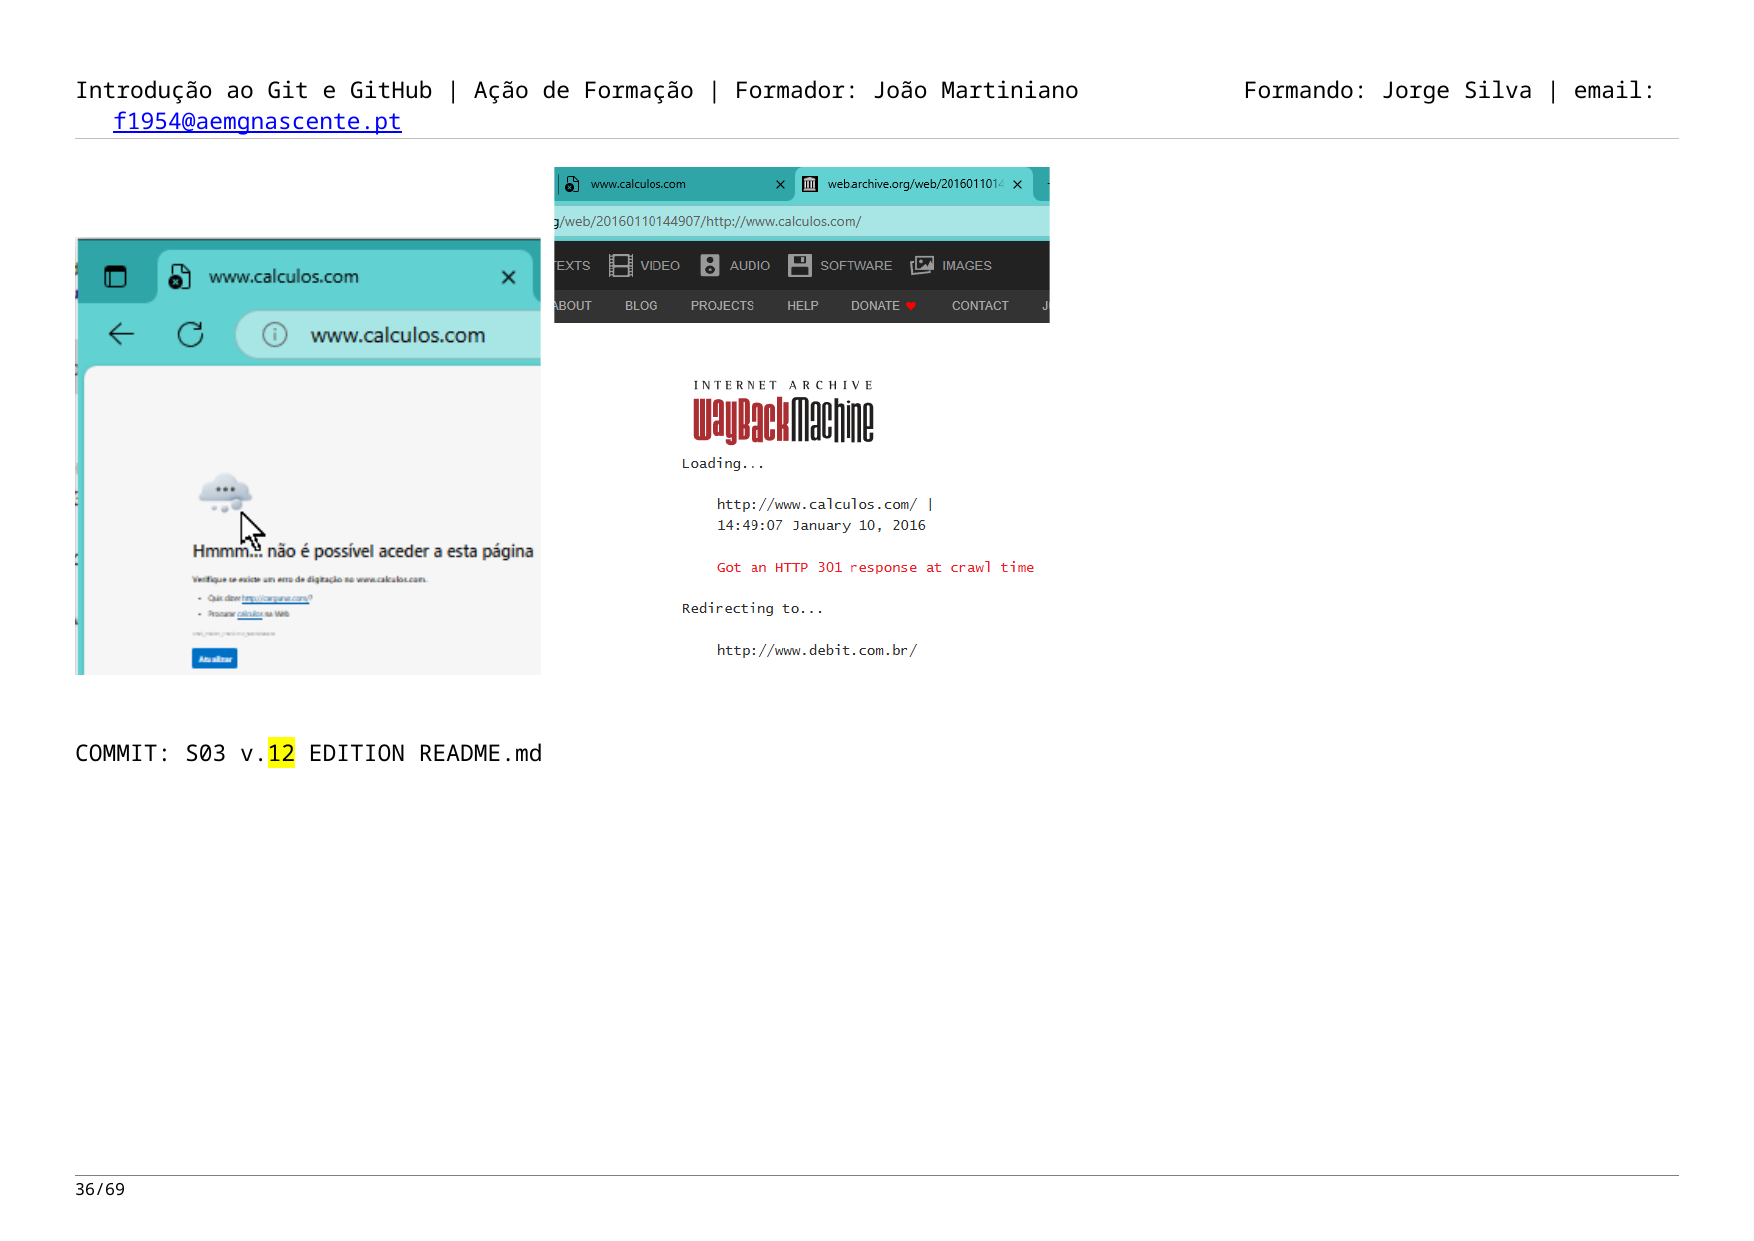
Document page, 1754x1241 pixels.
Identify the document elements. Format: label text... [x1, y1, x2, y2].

text COMMIT: S03 v.12 EDITION README.md [295, 737, 1679, 768]
picture [75, 237, 541, 675]
text COMMIT: S03 v.12 EDITION README.md [75, 737, 268, 768]
picture [554, 167, 1050, 675]
